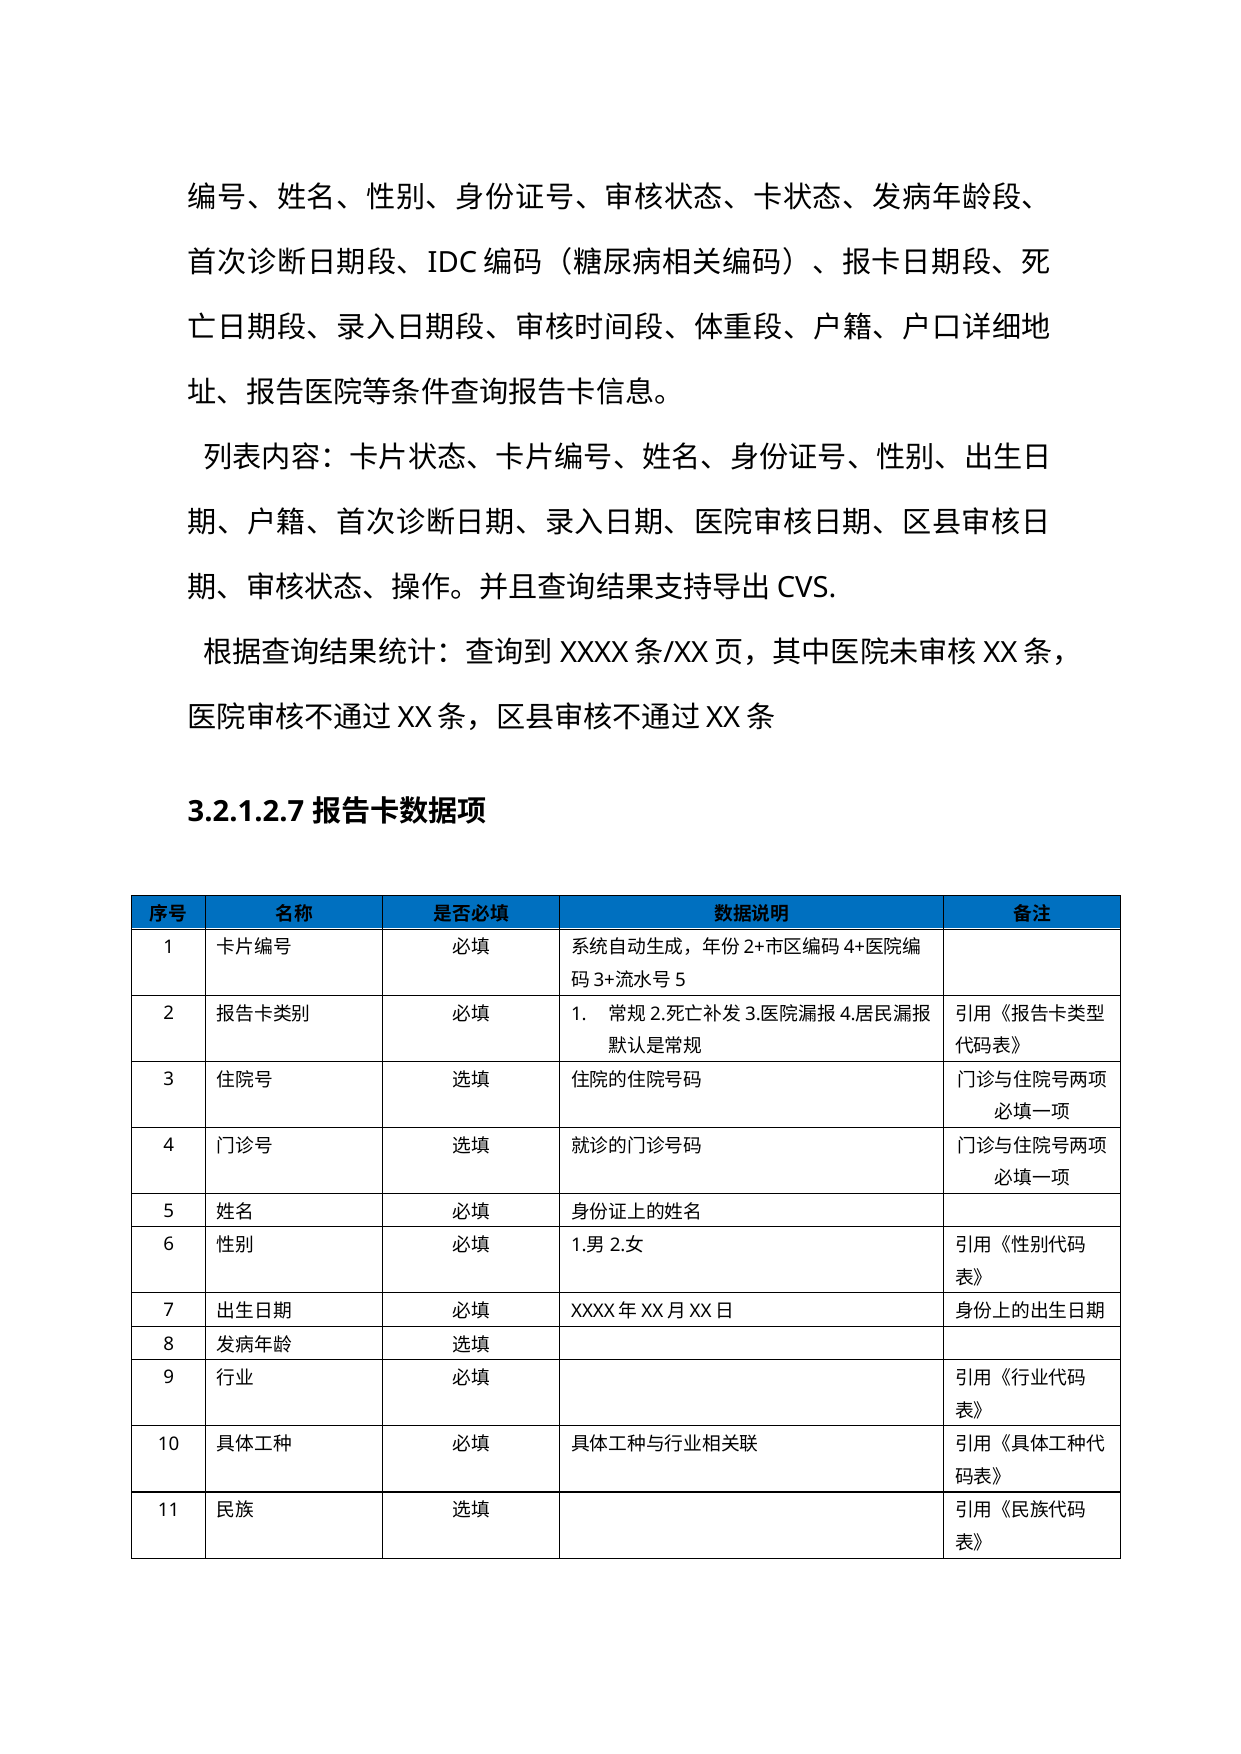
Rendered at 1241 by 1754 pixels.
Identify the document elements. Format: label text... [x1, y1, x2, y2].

table_cell 报告卡类别 [206, 996, 382, 1061]
table_cell 引用《具体工种代码表》 [944, 1426, 1120, 1491]
table_cell 出生日期 [206, 1293, 382, 1326]
table_cell 具体工种 [206, 1426, 382, 1491]
table_cell 必填 [383, 930, 559, 994]
table_cell 10 [132, 1426, 205, 1491]
table_cell 民族 [206, 1493, 382, 1557]
table_cell [560, 1327, 943, 1359]
table_cell 选填 [383, 1493, 559, 1557]
table_cell 选填 [383, 1327, 559, 1359]
subtitle 3.2.1.2.7 报告卡数据项 [187, 776, 1053, 841]
table_cell 引用《行业代码表》 [944, 1360, 1120, 1425]
table_cell 卡片编号 [206, 930, 382, 994]
table_cell 门诊号 [206, 1128, 382, 1193]
text 列表内容：卡片状态、卡片编号、姓名、身份证号、性别、出生日期、户籍、首次诊断日期、录入日期、医院审核日期、区县审核日期、审核状态、操作。并且查询结果支持导出CVS. [187, 422, 1053, 617]
table_cell 行业 [206, 1360, 382, 1425]
table_cell [944, 930, 1120, 994]
table_cell 常规 2.死亡补发 3.医院漏报 4.居民漏报 默认是常规 [560, 996, 943, 1061]
table_cell 1 [132, 930, 205, 994]
table_cell 6 [132, 1227, 205, 1292]
table_cell 住院的住院号码 [560, 1062, 943, 1127]
table_cell 必填 [383, 1194, 559, 1226]
table_cell 身份上的出生日期 [944, 1293, 1120, 1326]
table_header 备注 [944, 896, 1120, 928]
table_cell 性别 [206, 1227, 382, 1292]
table_cell 门诊与住院号两项必填一项 [944, 1128, 1120, 1193]
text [187, 162, 1053, 422]
table_cell 引用《性别代码表》 [944, 1227, 1120, 1292]
table_cell [944, 1327, 1120, 1359]
table_cell 9 [132, 1360, 205, 1425]
table_header 名称 [206, 896, 382, 928]
table_cell 就诊的门诊号码 [560, 1128, 943, 1193]
table_cell 发病年龄 [206, 1327, 382, 1359]
table_cell 2 [132, 996, 205, 1061]
table_cell 11 [132, 1493, 205, 1557]
table_header 是否必填 [383, 896, 559, 928]
table_cell 身份证上的姓名 [560, 1194, 943, 1226]
table_cell 必填 [383, 1227, 559, 1292]
table_cell [560, 1360, 943, 1425]
table_cell 3 [132, 1062, 205, 1127]
table_cell [944, 1194, 1120, 1226]
table_header 序号 [132, 896, 205, 928]
table_cell 8 [132, 1327, 205, 1359]
table_cell 1.男 2.女 [560, 1227, 943, 1292]
table_cell 选填 [383, 1062, 559, 1127]
table_cell 必填 [383, 1360, 559, 1425]
table_cell 必填 [383, 996, 559, 1061]
table_cell 必填 [383, 1426, 559, 1491]
table_cell 引用《报告卡类型代码表》 [944, 996, 1120, 1061]
table_cell 具体工种与行业相关联 [560, 1426, 943, 1491]
table_cell 引用《民族代码表》 [944, 1493, 1120, 1557]
table_header 数据说明 [560, 896, 943, 928]
table_cell [560, 1493, 943, 1557]
table_cell 7 [132, 1293, 205, 1326]
table_cell XXXX年XX月XX日 [560, 1293, 943, 1326]
table_cell 住院号 [206, 1062, 382, 1127]
table_cell 选填 [383, 1128, 559, 1193]
table_cell 姓名 [206, 1194, 382, 1226]
table_cell 必填 [383, 1293, 559, 1326]
table_cell 门诊与住院号两项必填一项 [944, 1062, 1120, 1127]
table_cell 5 [132, 1194, 205, 1226]
table_cell 4 [132, 1128, 205, 1193]
text 根据查询结果统计：查询到XXXX条/XX页，其中医院未审核XX条，医院审核不通过XX条，区县审核不通过XX条 [187, 617, 1053, 747]
table_cell 系统自动生成，年份2+市区编码4+医院编码3+流水号5 [560, 930, 943, 994]
